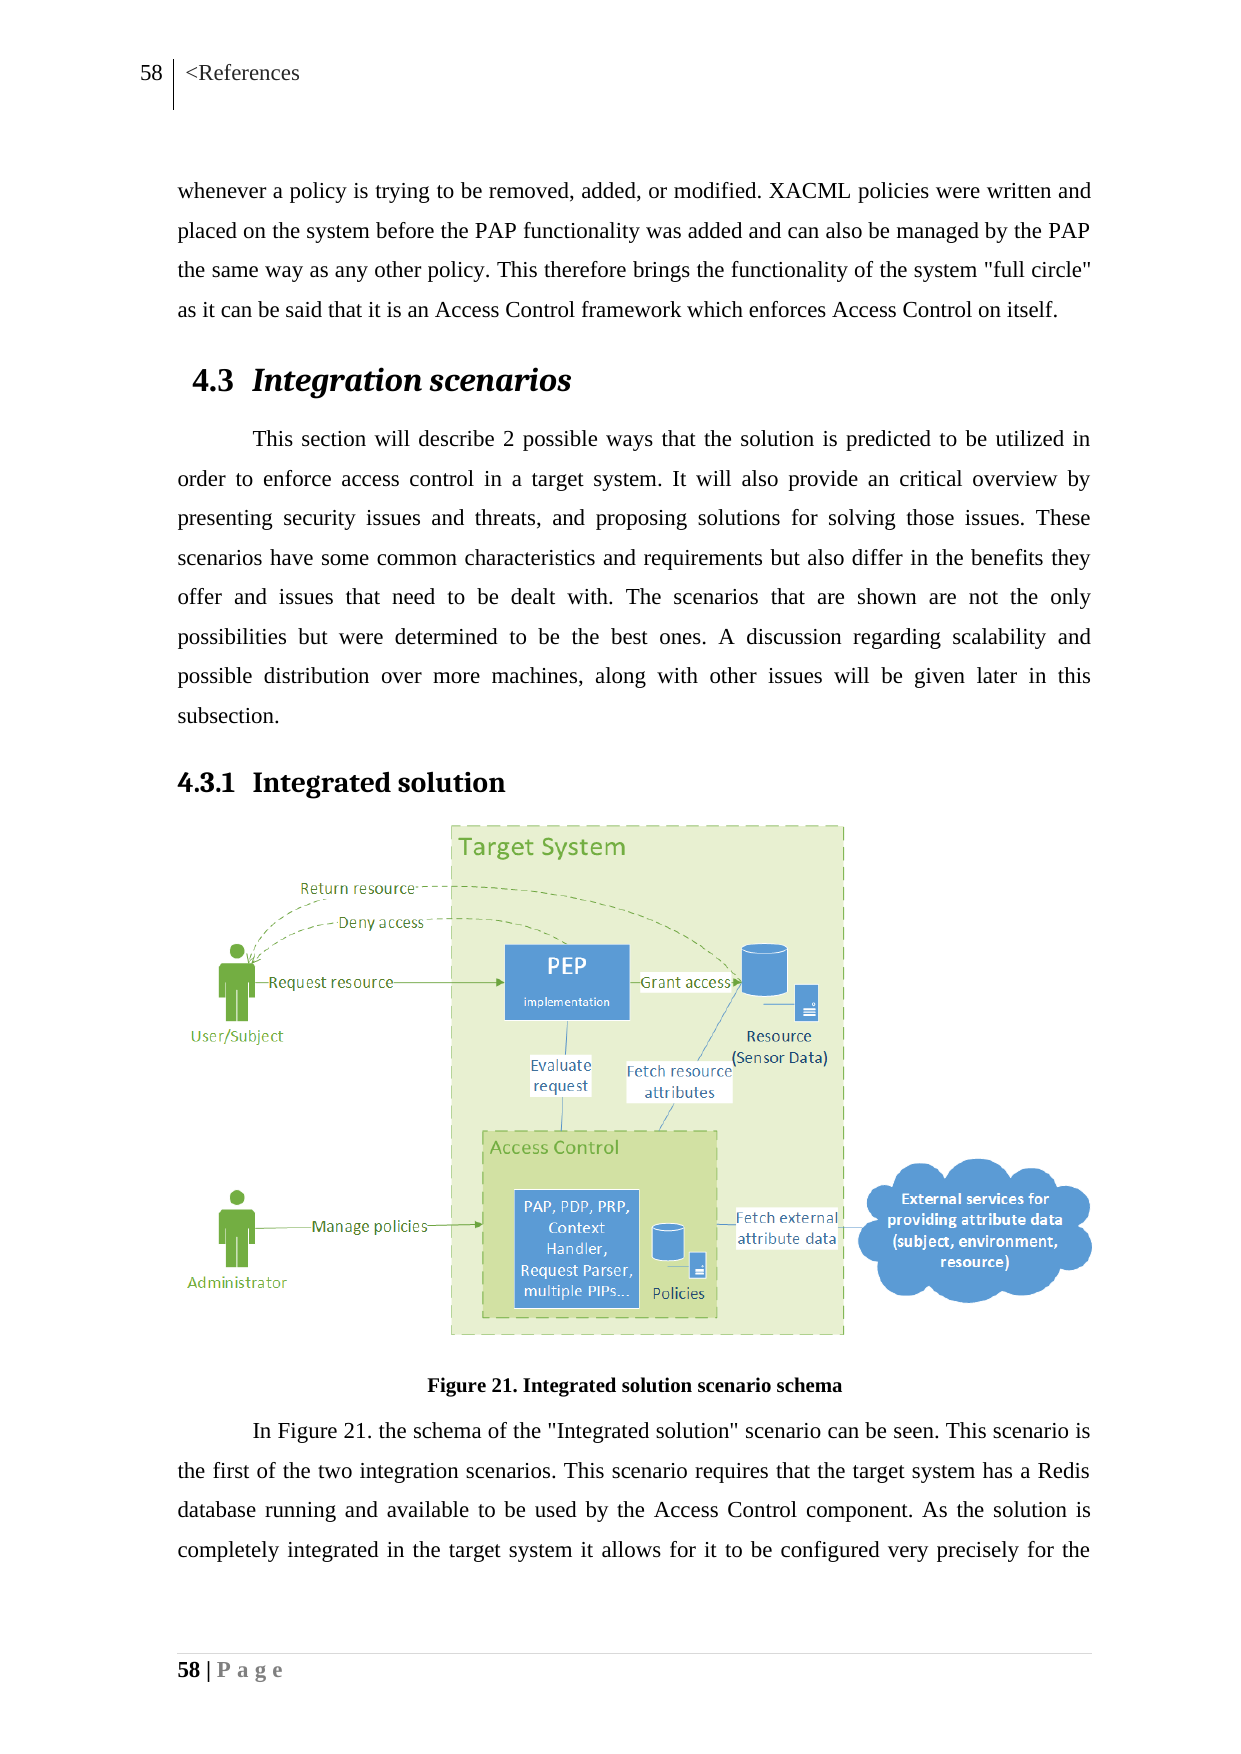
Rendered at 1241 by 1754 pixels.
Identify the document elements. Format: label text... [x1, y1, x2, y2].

text This section will describe 2 possible ways that the solution is predicted to be utilized in order to enforce access control in a target system. It will also provide an critical overview by presenting security issues and threats, and proposing solutions for solving those issues. These scenarios have some common characteristics and requirements but also differ in the benefits they offer and issues that need to be dealt with. The scenarios that are shown are not the only possibilities but were determined to be the best ones. A discussion regarding scalability and possible distribution over more machines, along with other issues will be given later in this subsection. [177, 426, 1092, 728]
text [177, 1417, 1092, 1562]
subtitle Integration scenarios [192, 360, 1092, 399]
picture [177, 822, 1093, 1335]
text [177, 177, 1092, 322]
subtitle Integrated solution [177, 766, 1092, 800]
